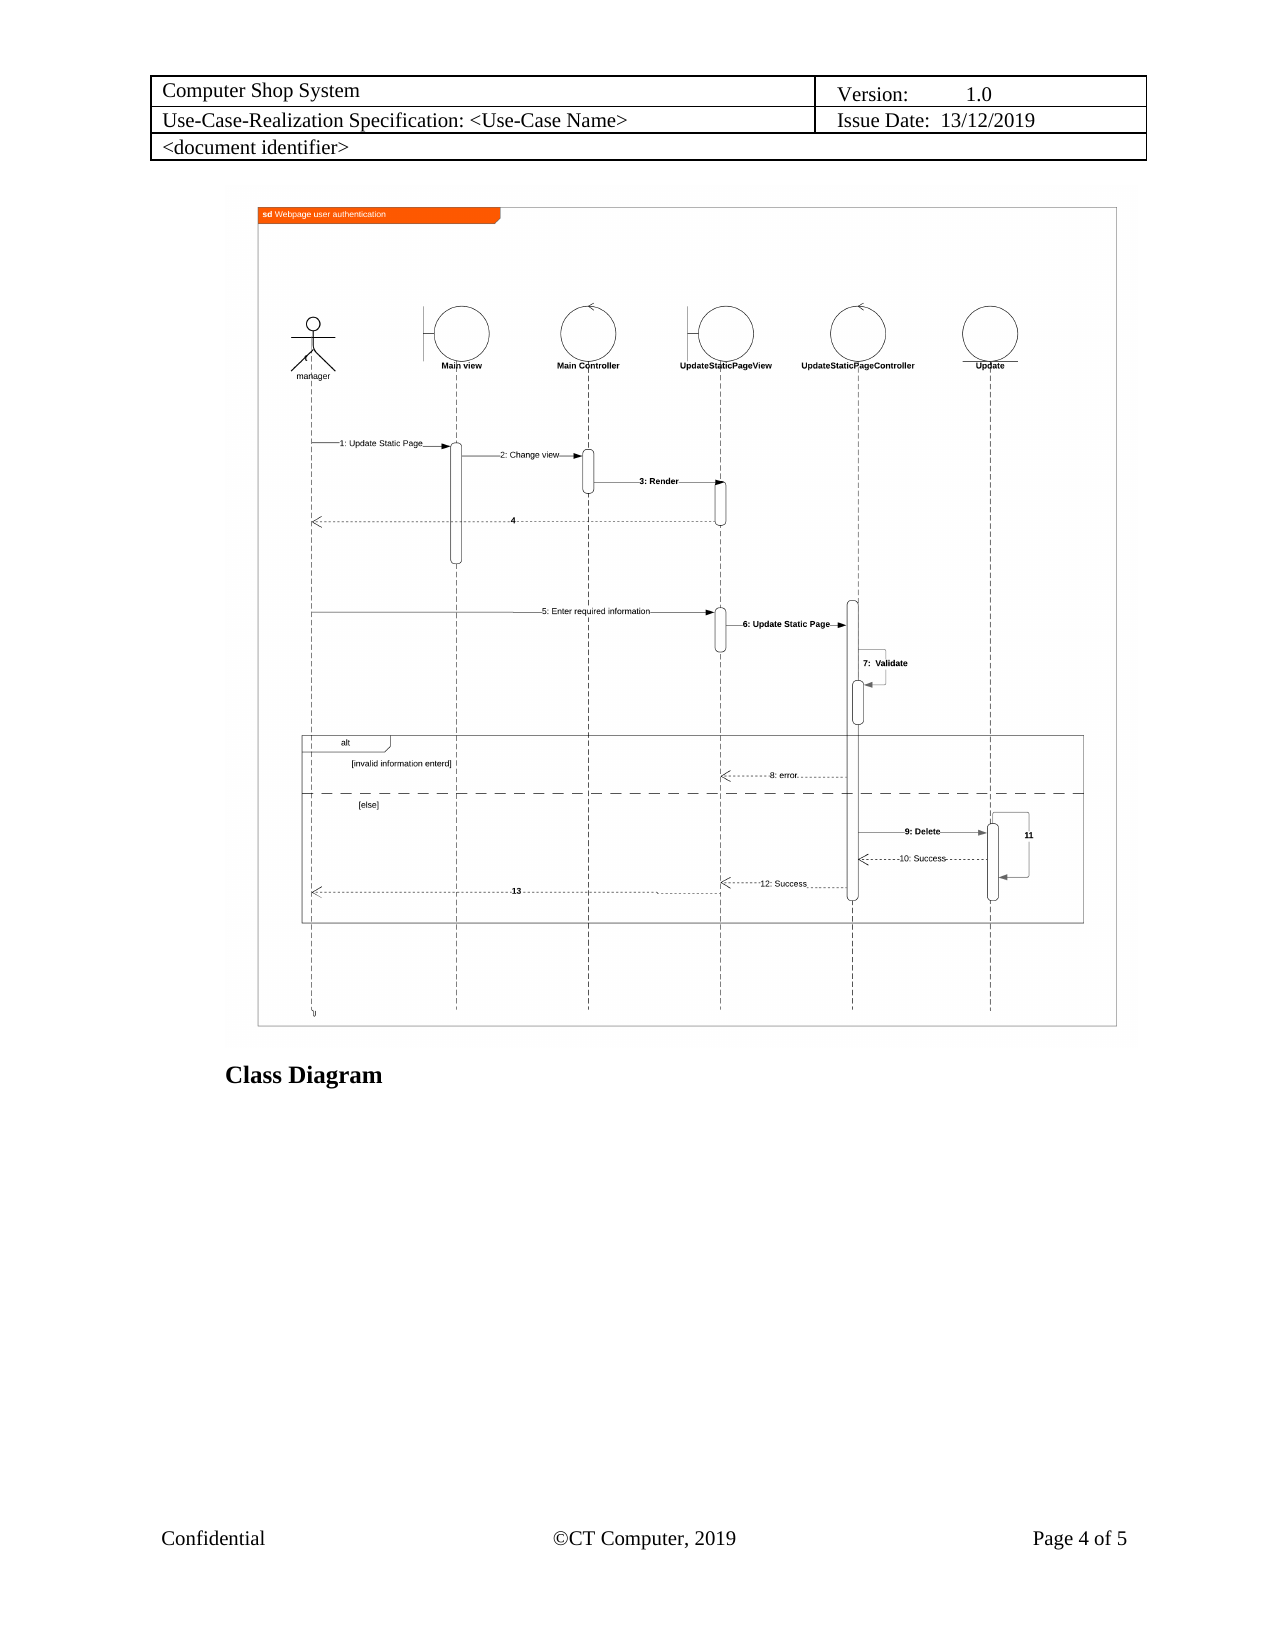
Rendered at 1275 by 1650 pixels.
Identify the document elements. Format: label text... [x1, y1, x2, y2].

text Class Diagram [225, 1061, 1125, 1089]
picture [225, 185, 1139, 1048]
